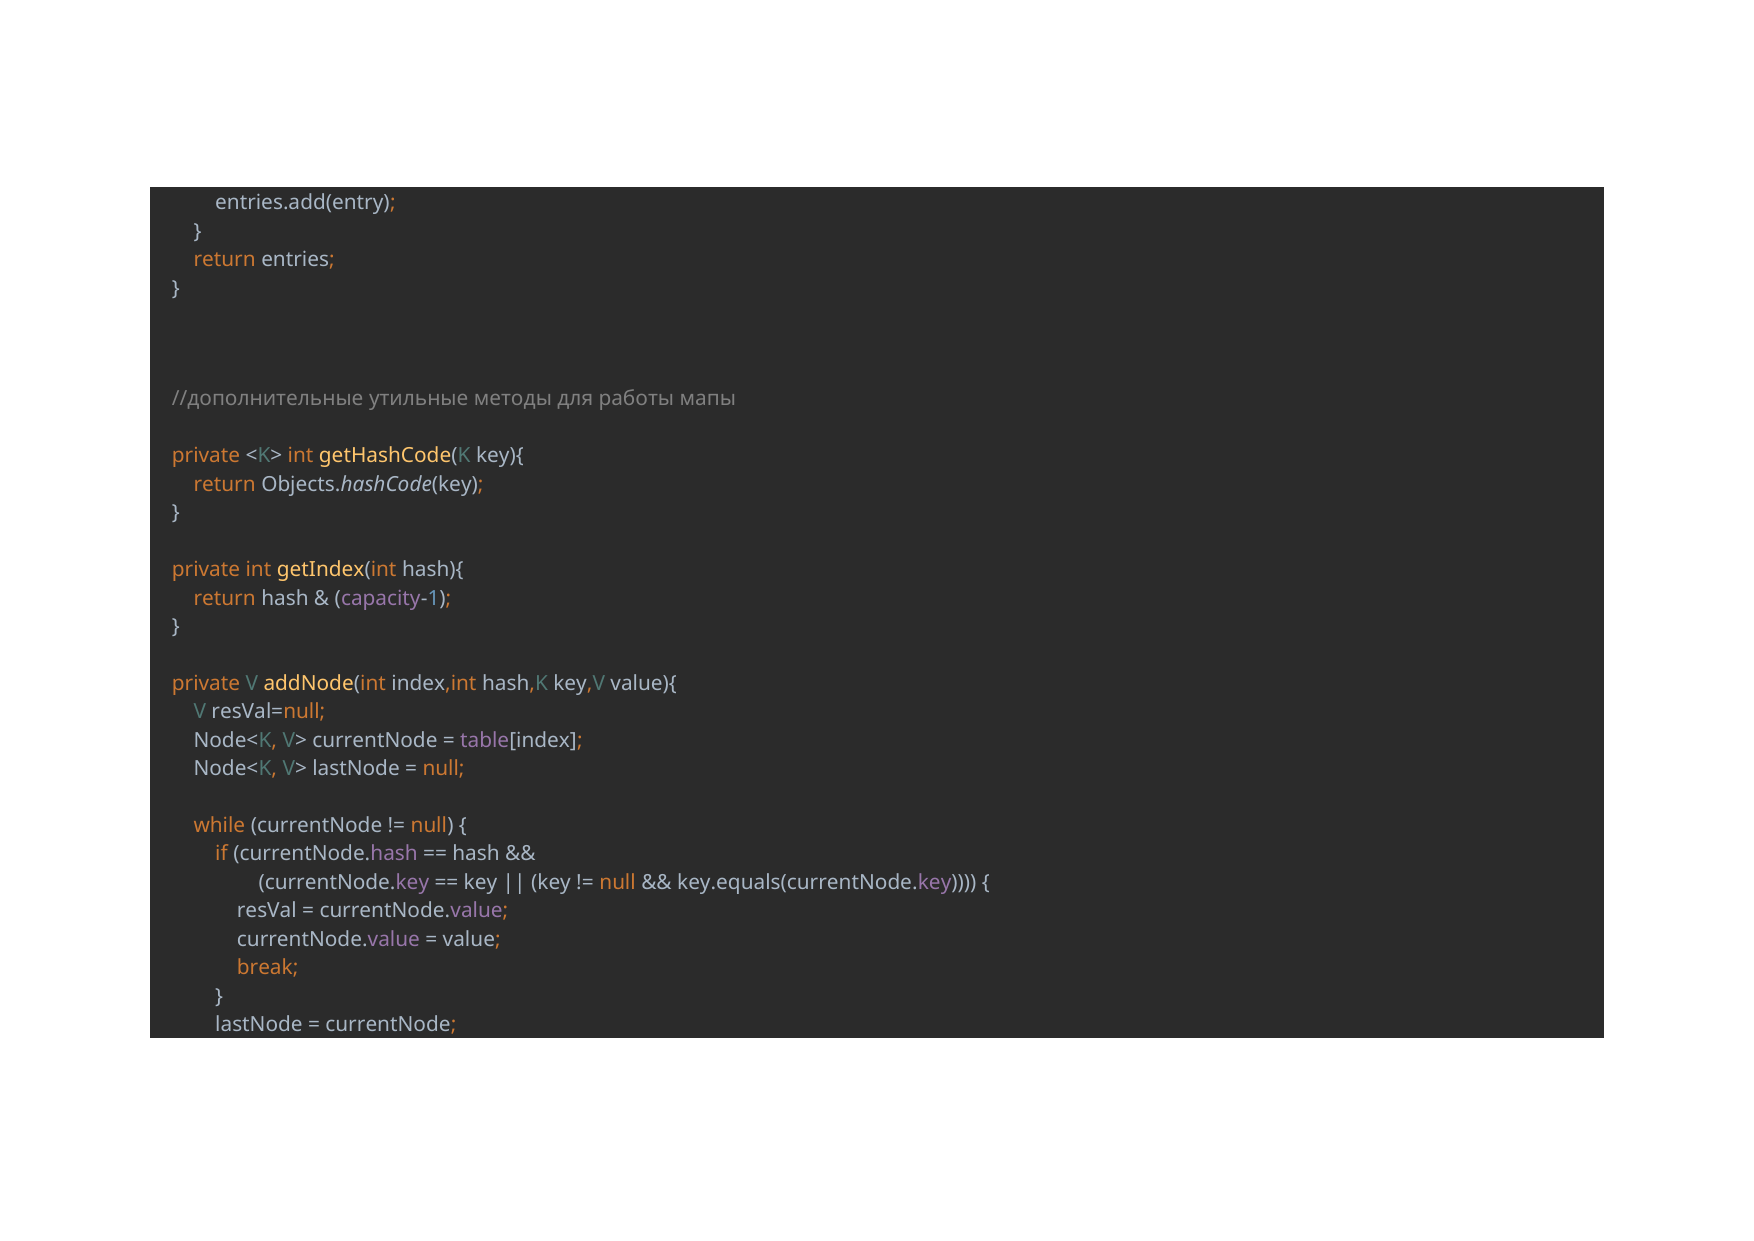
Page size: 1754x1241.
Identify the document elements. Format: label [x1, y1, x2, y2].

text [150, 355, 1604, 1038]
text [150, 187, 1604, 327]
